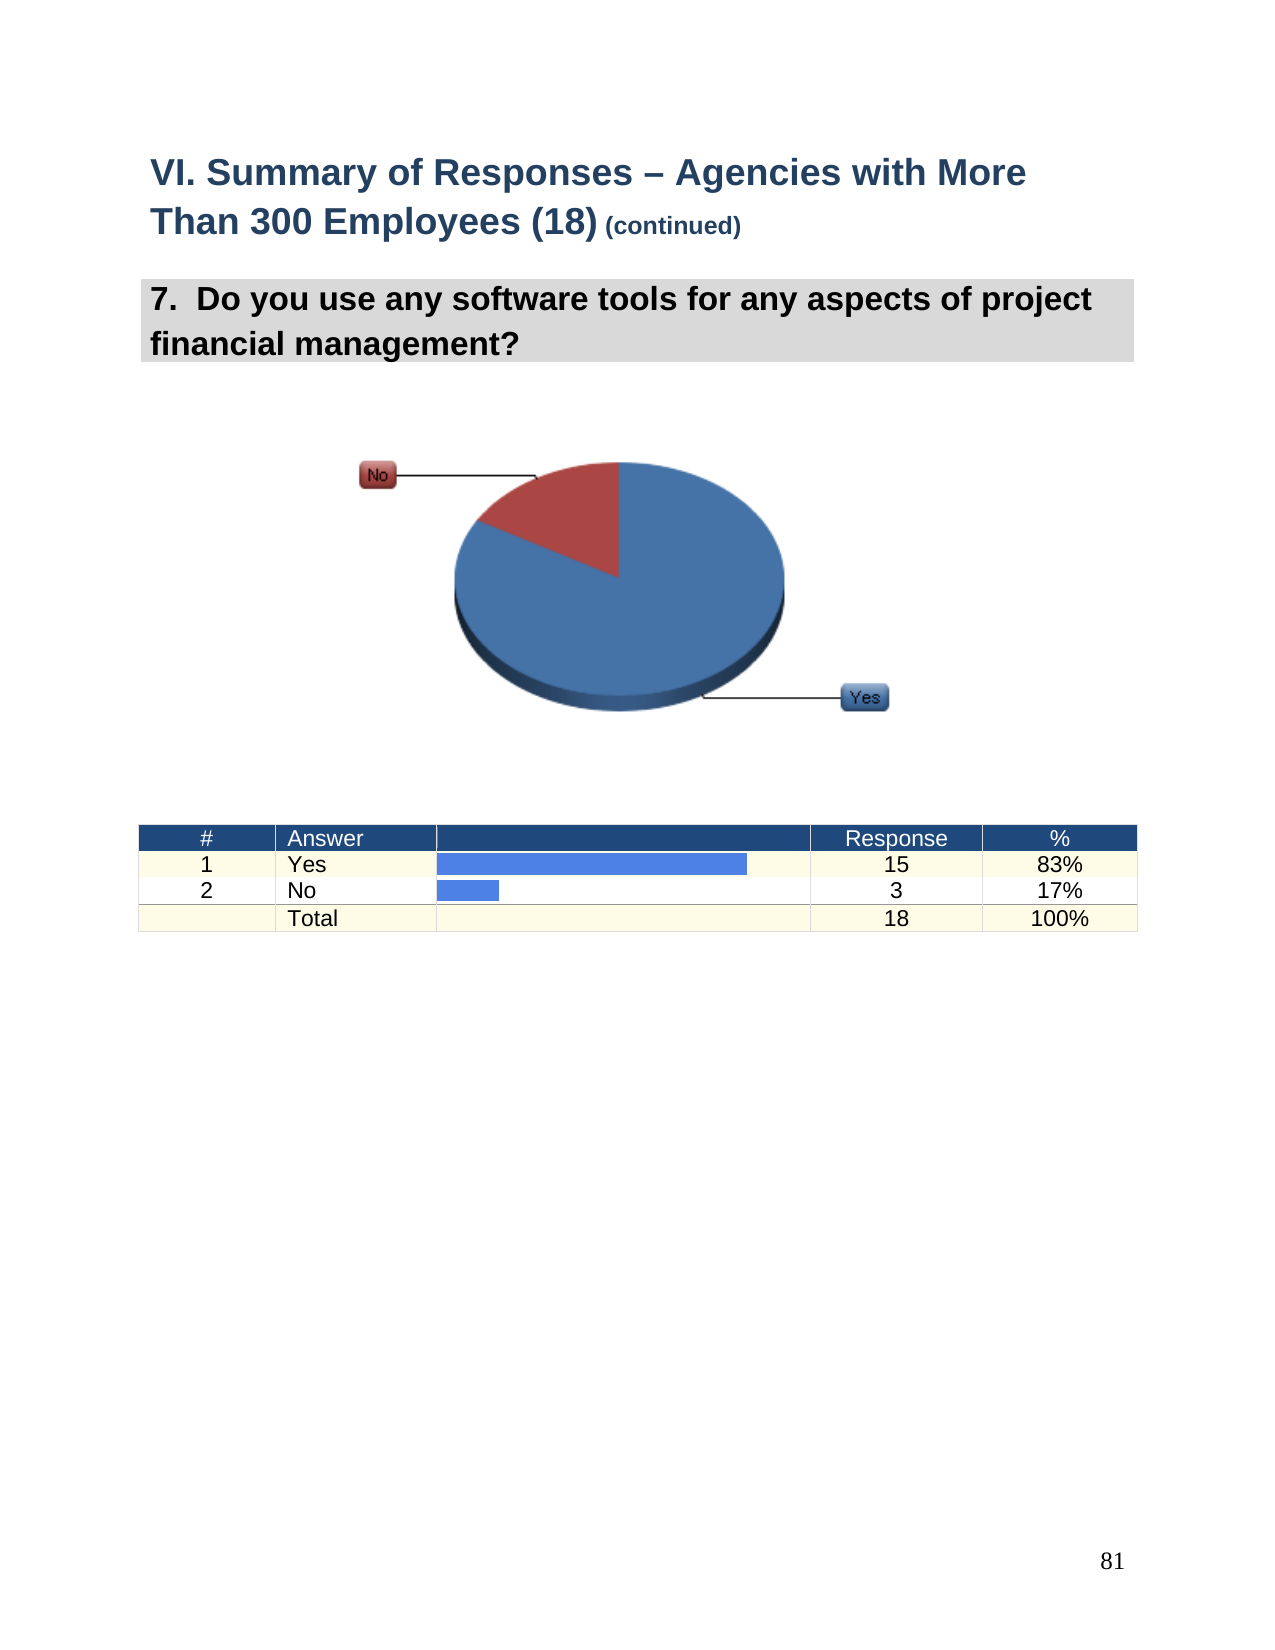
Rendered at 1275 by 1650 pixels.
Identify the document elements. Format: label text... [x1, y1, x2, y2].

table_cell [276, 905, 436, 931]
text VI. Summary of Responses – Agencies with More Than 300 Employees (18) (continued) [150, 150, 1125, 243]
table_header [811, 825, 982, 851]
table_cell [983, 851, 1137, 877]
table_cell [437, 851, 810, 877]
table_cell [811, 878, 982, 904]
picture [150, 367, 1088, 790]
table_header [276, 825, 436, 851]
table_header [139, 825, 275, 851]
text 7. Do you use any software tools for any aspects of project financial management? [142, 279, 1133, 362]
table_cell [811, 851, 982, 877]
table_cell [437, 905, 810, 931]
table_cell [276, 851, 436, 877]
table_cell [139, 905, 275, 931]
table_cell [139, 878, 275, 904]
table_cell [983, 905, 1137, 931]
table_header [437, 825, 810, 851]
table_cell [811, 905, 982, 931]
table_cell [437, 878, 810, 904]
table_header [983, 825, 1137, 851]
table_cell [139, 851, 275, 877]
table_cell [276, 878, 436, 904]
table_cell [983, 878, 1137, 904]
